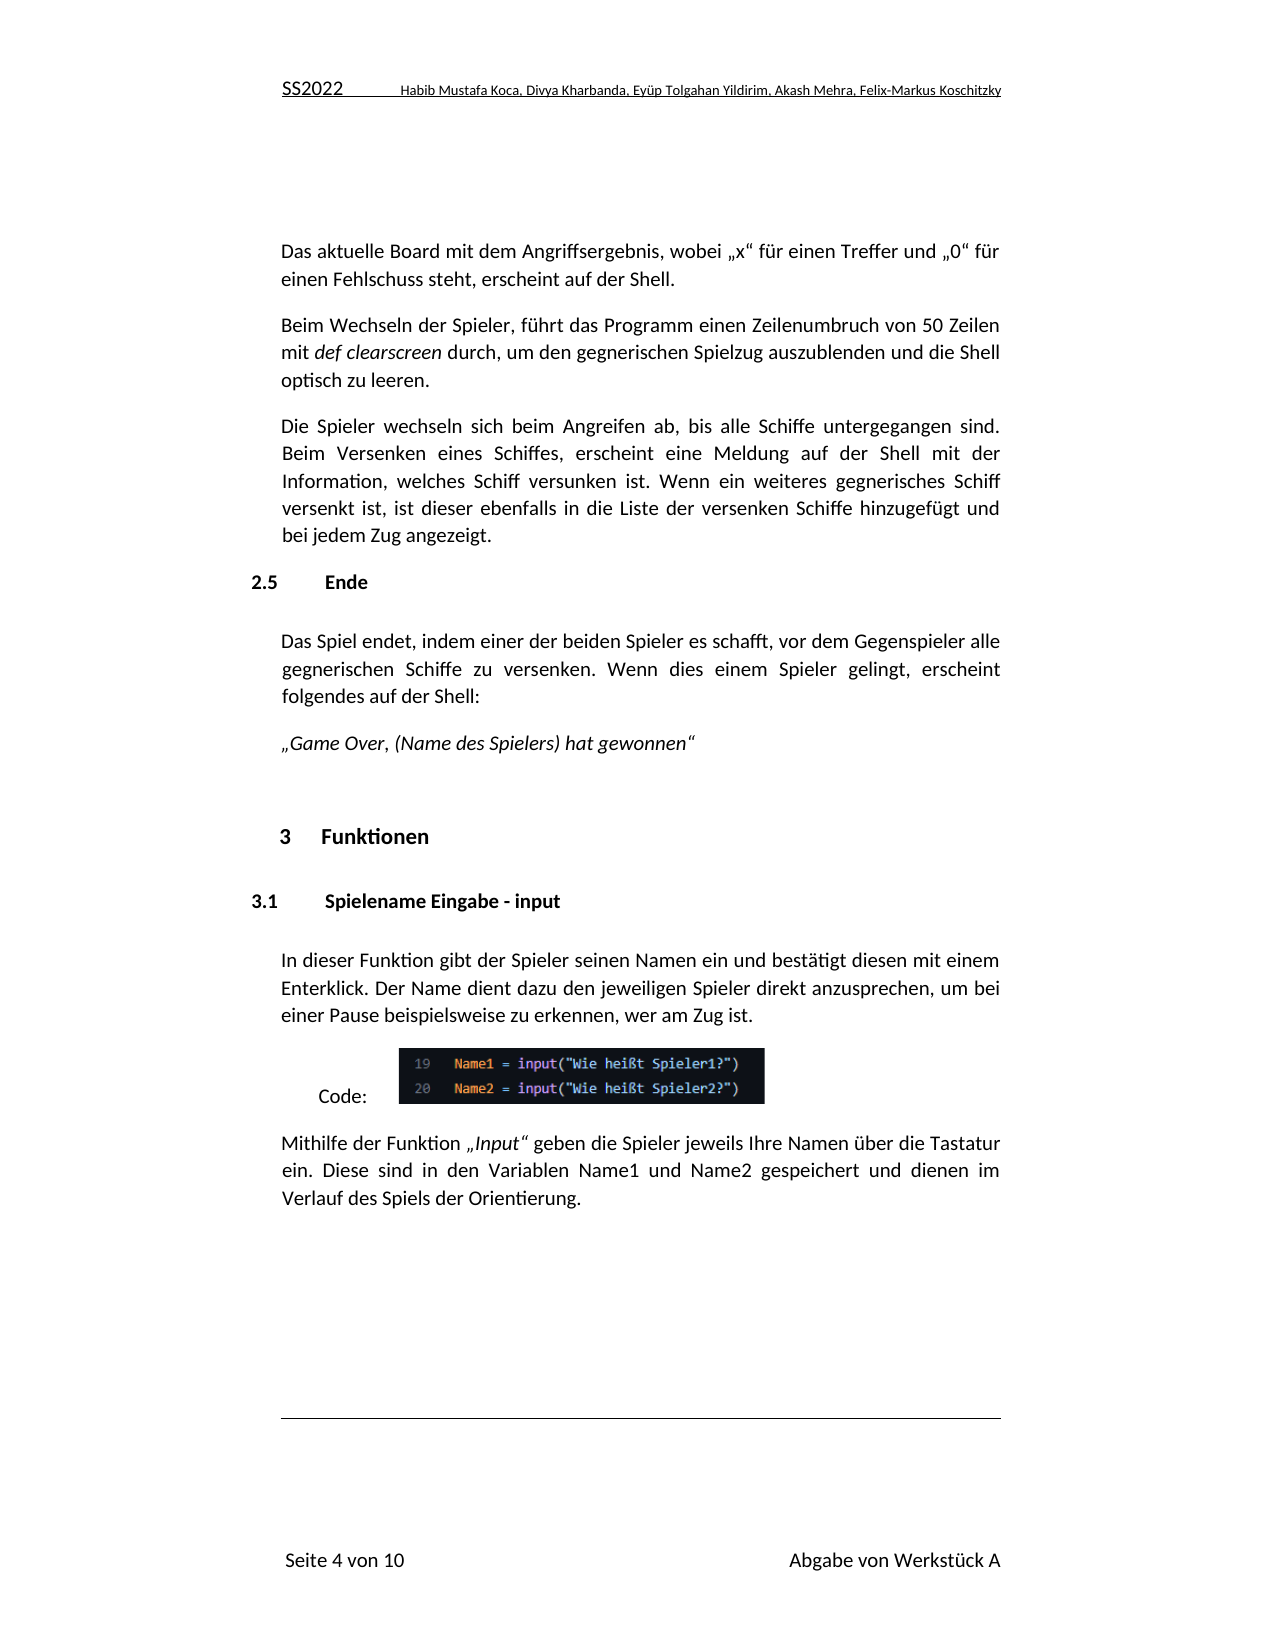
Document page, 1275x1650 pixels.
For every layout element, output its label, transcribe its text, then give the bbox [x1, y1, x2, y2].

text Mithilfe der Funktion „Input“ geben die Spieler jeweils Ihre Namen über die Tastatur ein. Diese sind in den Variablen Name1 und Name2 gespeichert und dienen im Verlauf des Spiels der Orientierung. [281, 1130, 1001, 1210]
subtitle Ende [251, 569, 1001, 594]
text Das Spiel endet, indem einer der beiden Spieler es schafft, vor dem Gegenspieler alle gegnerischen Schiffe zu versenken. Wenn dies einem Spieler gelingt, erscheint folgendes auf der Shell: [281, 629, 1001, 709]
text In dieser Funktion gibt der Spieler seinen Namen ein und bestätigt diesen mit einem Enterklick. Der Name dient dazu den jeweiligen Spieler direkt anzusprechen, um bei einer Pause beispielsweise zu erkennen, wer am Zug ist. [281, 948, 1001, 1028]
subtitle Funktionen [279, 822, 1001, 850]
text „Game Over, (Name des Spielers) hat gewonnen“ [281, 730, 1001, 755]
text Die Spieler wechseln sich beim Angreifen ab, bis alle Schiffe untergegangen sind. Beim Versenken eines Schiffes, erscheint eine Meldung auf der Shell mit der Information, welches Schiff versunken ist. Wenn ein weiteres gegnerisches Schiff versenkt ist, ist dieser ebenfalls in die Liste der versenken Schiffe hinzugefügt und bei jedem Zug angezeigt. [281, 413, 1001, 548]
text Beim Wechseln der Spieler, führt das Programm einen Zeilenumbruch von 50 Zeilen mit def clearscreen durch, um den gegnerischen Spielzug auszublenden und die Shell optisch zu leeren. [281, 312, 1001, 392]
picture [398, 1048, 765, 1104]
text Das aktuelle Board mit dem Angriffsergebnis, wobei „x“ für einen Treffer und „0“ für einen Fehlschuss steht, erscheint auf der Shell. [281, 239, 1001, 291]
subtitle Spielename Eingabe - input [251, 888, 1001, 913]
